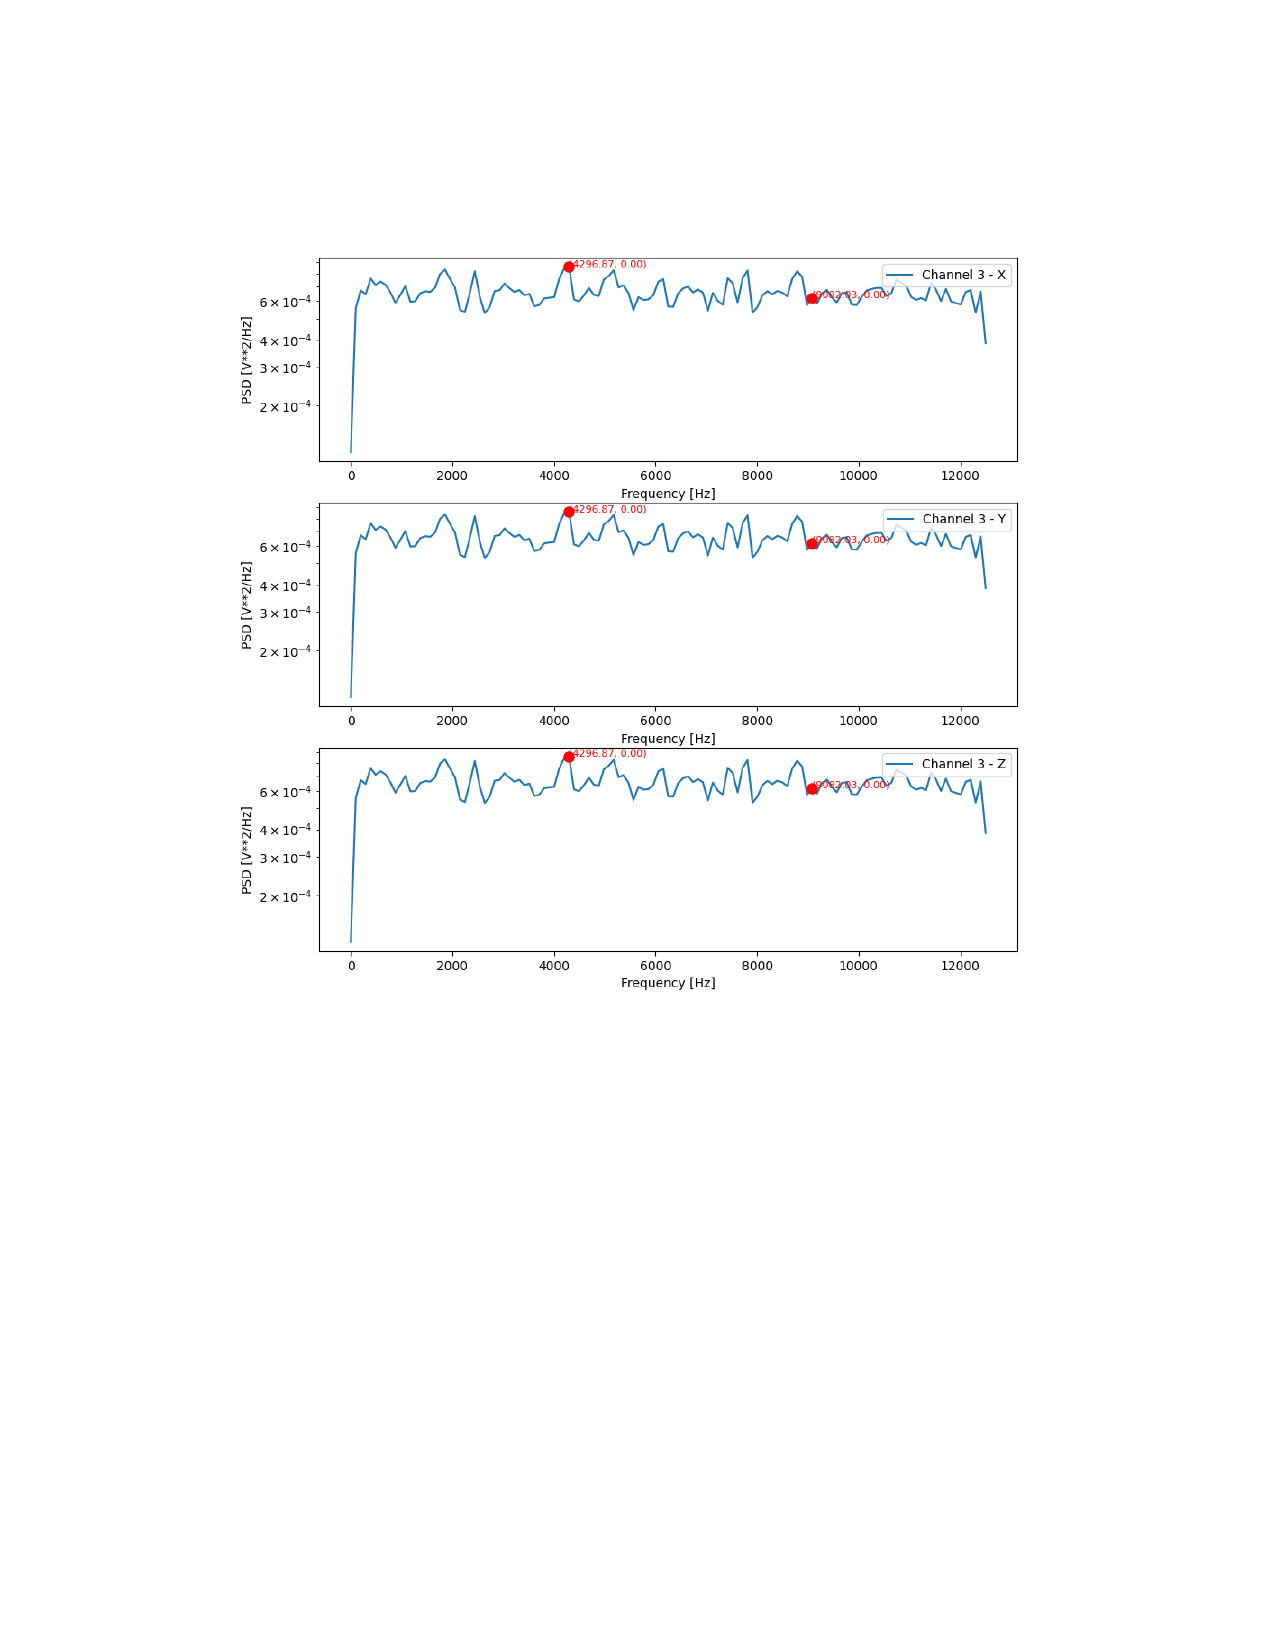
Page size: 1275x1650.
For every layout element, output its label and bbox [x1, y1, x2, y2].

picture [206, 150, 1107, 1050]
